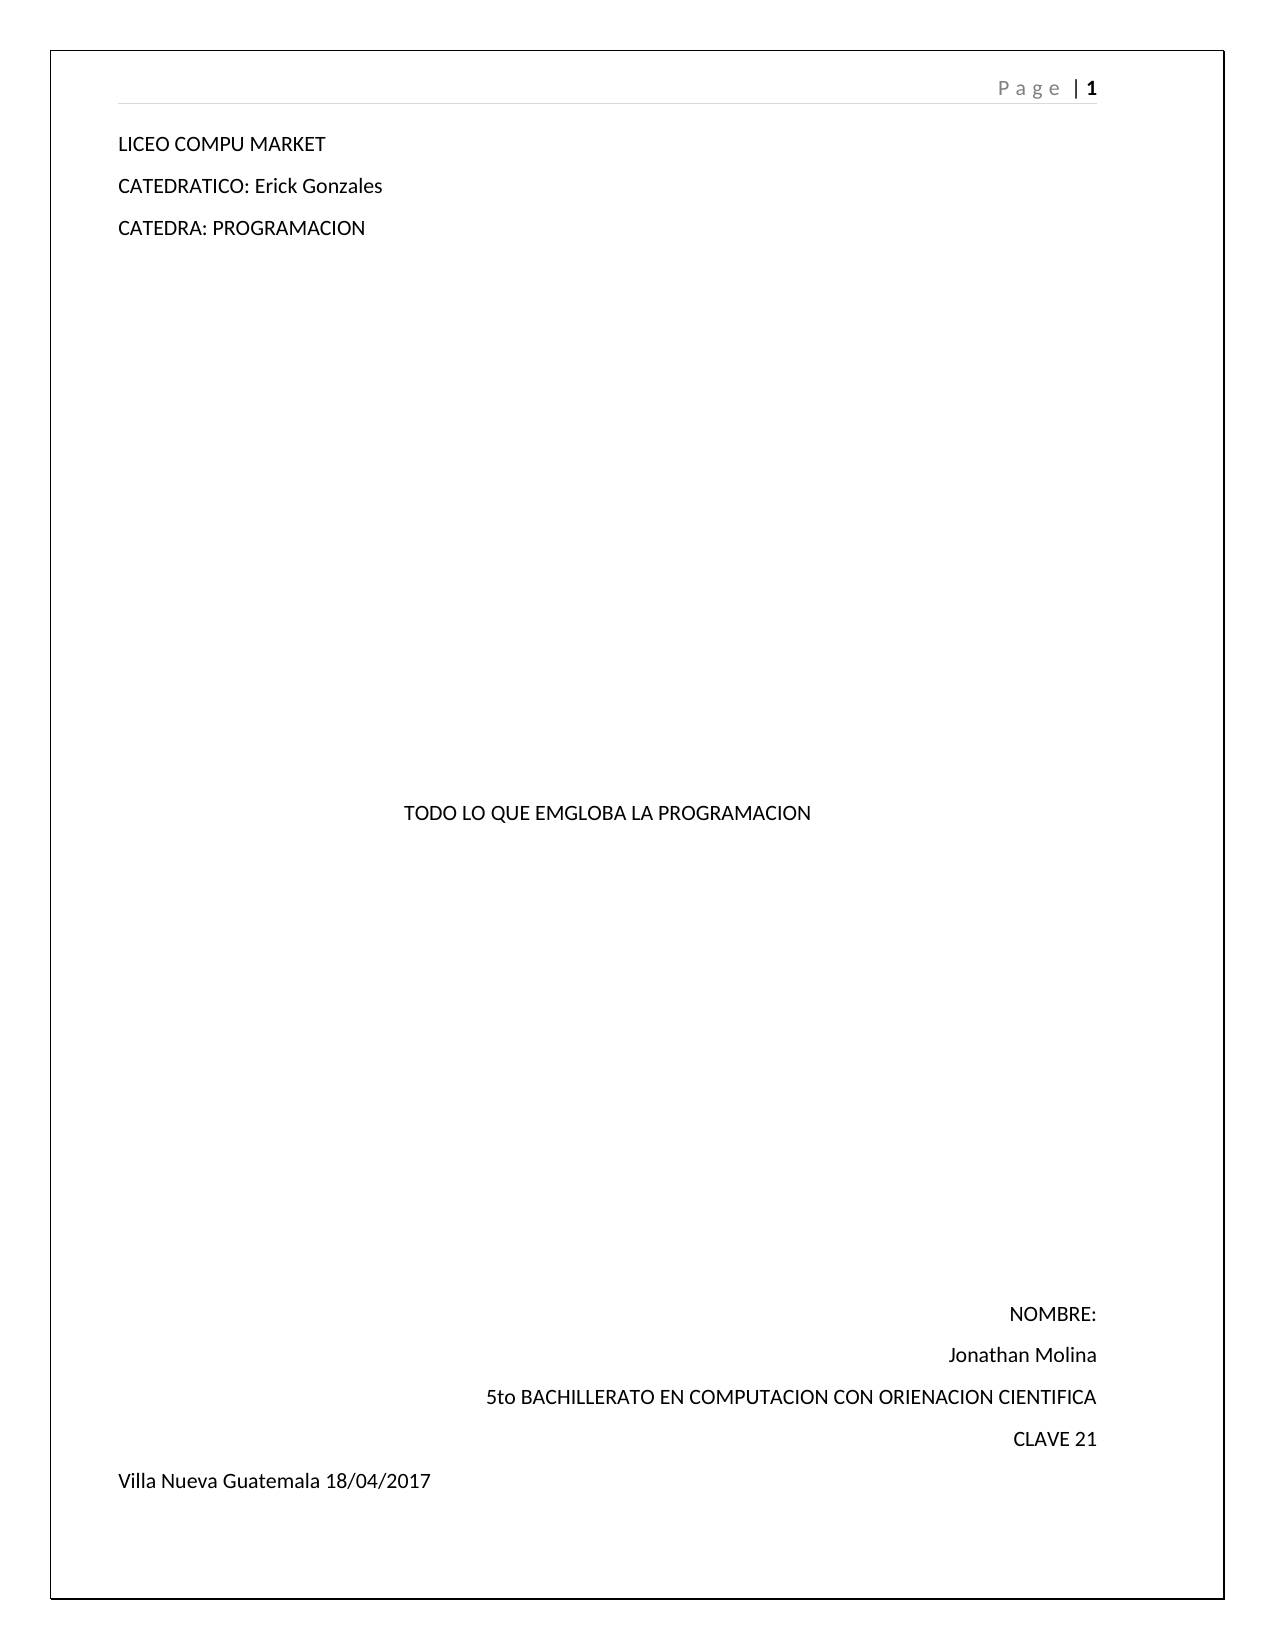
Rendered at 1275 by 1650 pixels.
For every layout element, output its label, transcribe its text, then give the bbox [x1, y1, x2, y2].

text NOMBRE: [118, 1300, 1097, 1327]
text TODO LO QUE EMGLOBA LA PROGRAMACION [118, 799, 1097, 825]
text CLAVE 21 [118, 1425, 1097, 1452]
text CATEDRATICO: Erick Gonzales [118, 172, 1097, 199]
text CATEDRA: PROGRAMACION [118, 214, 1097, 241]
text Villa Nueva Guatemala 18/04/2017 [118, 1467, 1097, 1494]
text Jonathan Molina [118, 1342, 1097, 1368]
text LICEO COMPU MARKET [118, 130, 1097, 157]
text 5to BACHILLERATO EN COMPUTACION CON ORIENACION CIENTIFICA [118, 1383, 1097, 1410]
